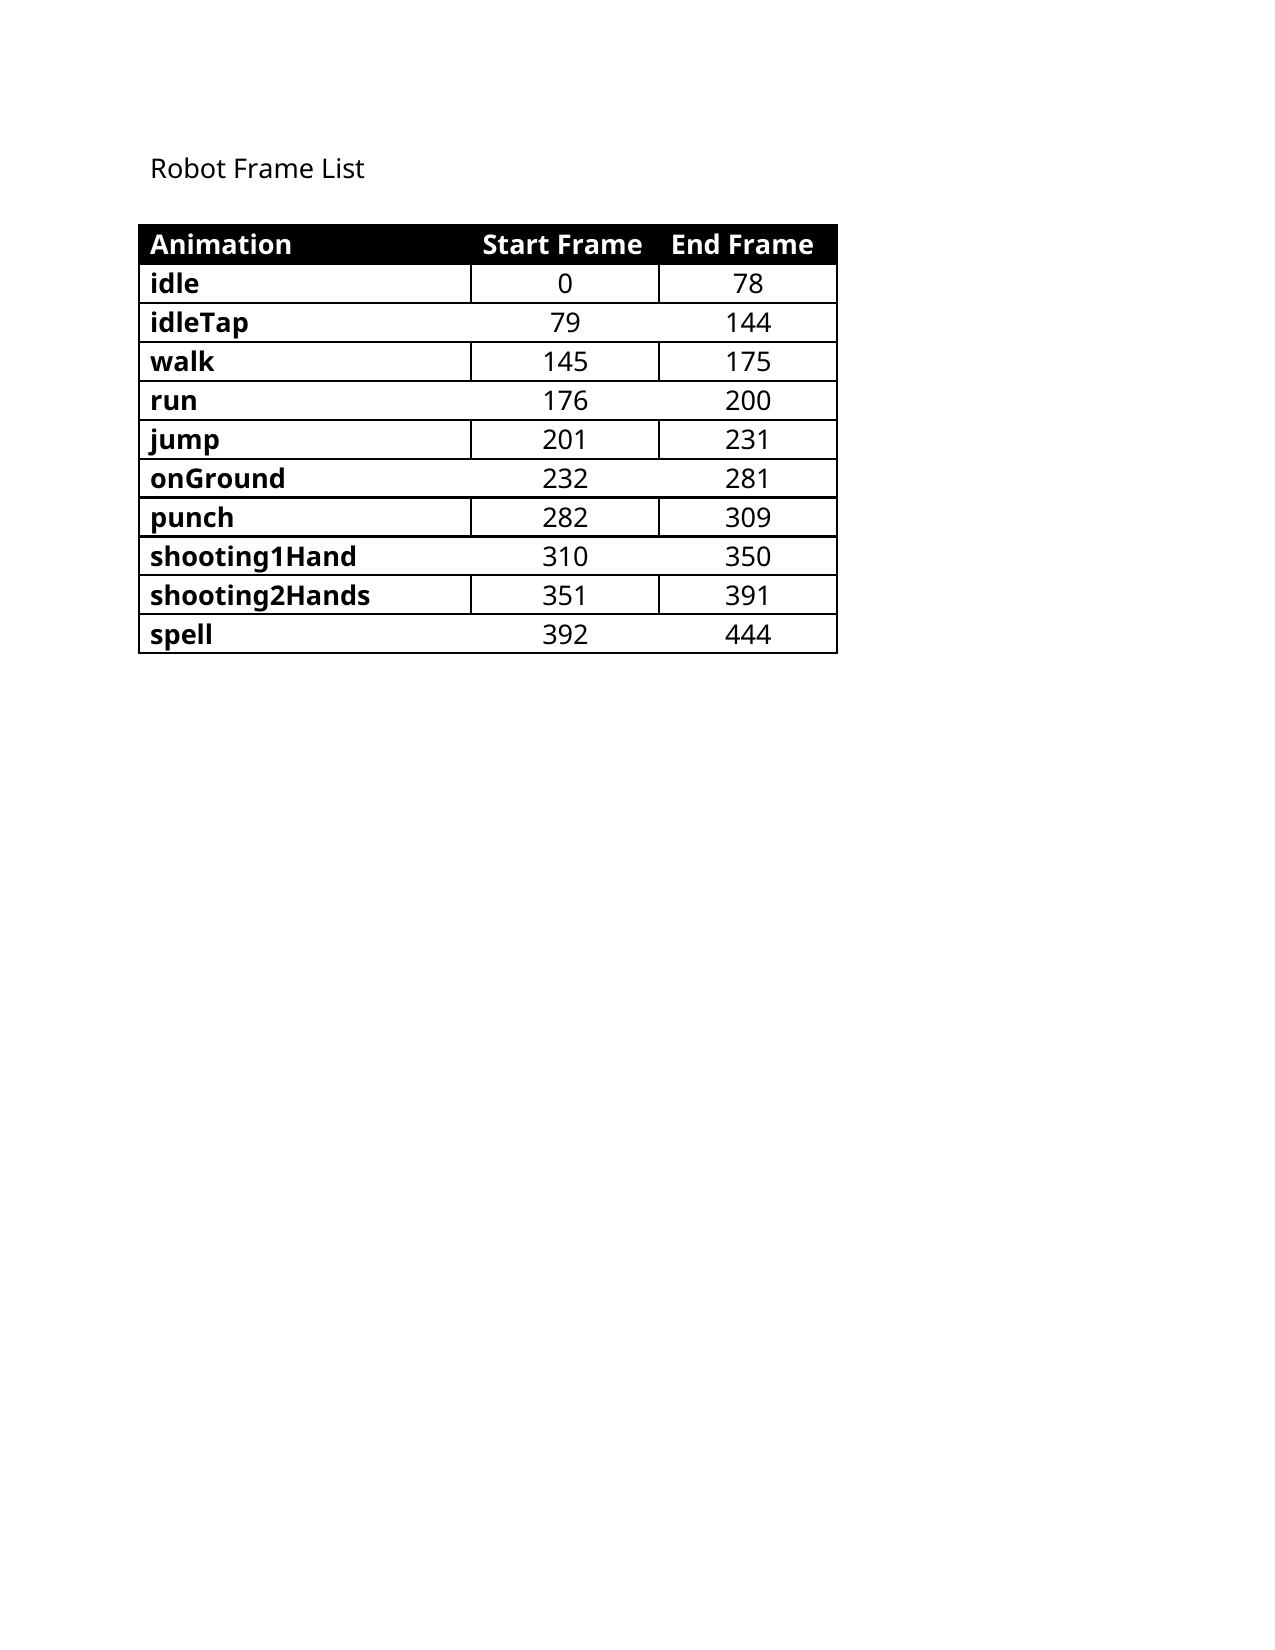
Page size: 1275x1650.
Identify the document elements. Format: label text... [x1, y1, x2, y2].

table_cell idleTap [140, 304, 471, 341]
table_cell 391 [660, 576, 836, 613]
table_cell 232 [471, 460, 659, 496]
table_cell 145 [472, 343, 658, 379]
table_cell shooting2Hands [140, 576, 470, 613]
table_cell 144 [659, 304, 836, 341]
table_cell 231 [660, 421, 836, 457]
table_cell run [140, 382, 471, 418]
table_cell punch [140, 499, 470, 535]
table_cell 201 [472, 421, 658, 457]
table_cell 0 [472, 265, 658, 302]
table_cell jump [140, 421, 470, 457]
table_cell 350 [659, 538, 836, 574]
table_cell 282 [472, 499, 658, 535]
table_cell 310 [471, 538, 659, 574]
table_cell 200 [659, 382, 836, 418]
table_cell 444 [659, 615, 836, 652]
table_cell 309 [660, 499, 836, 535]
table_cell idle [140, 265, 470, 302]
table_cell 79 [471, 304, 659, 341]
table_cell 281 [659, 460, 836, 496]
table_cell 392 [471, 615, 659, 652]
table_cell onGround [140, 460, 471, 496]
table_cell shooting1Hand [140, 538, 471, 574]
table_cell 176 [471, 382, 659, 418]
table_cell spell [140, 615, 471, 652]
table_cell 351 [472, 576, 658, 613]
table_header End Frame [659, 226, 836, 263]
table_cell walk [140, 343, 470, 379]
table_cell 78 [660, 265, 836, 302]
table_header Start Frame [471, 226, 659, 263]
table_header Animation [140, 226, 471, 263]
text Robot Frame List [150, 150, 1125, 187]
table_cell 175 [660, 343, 836, 379]
